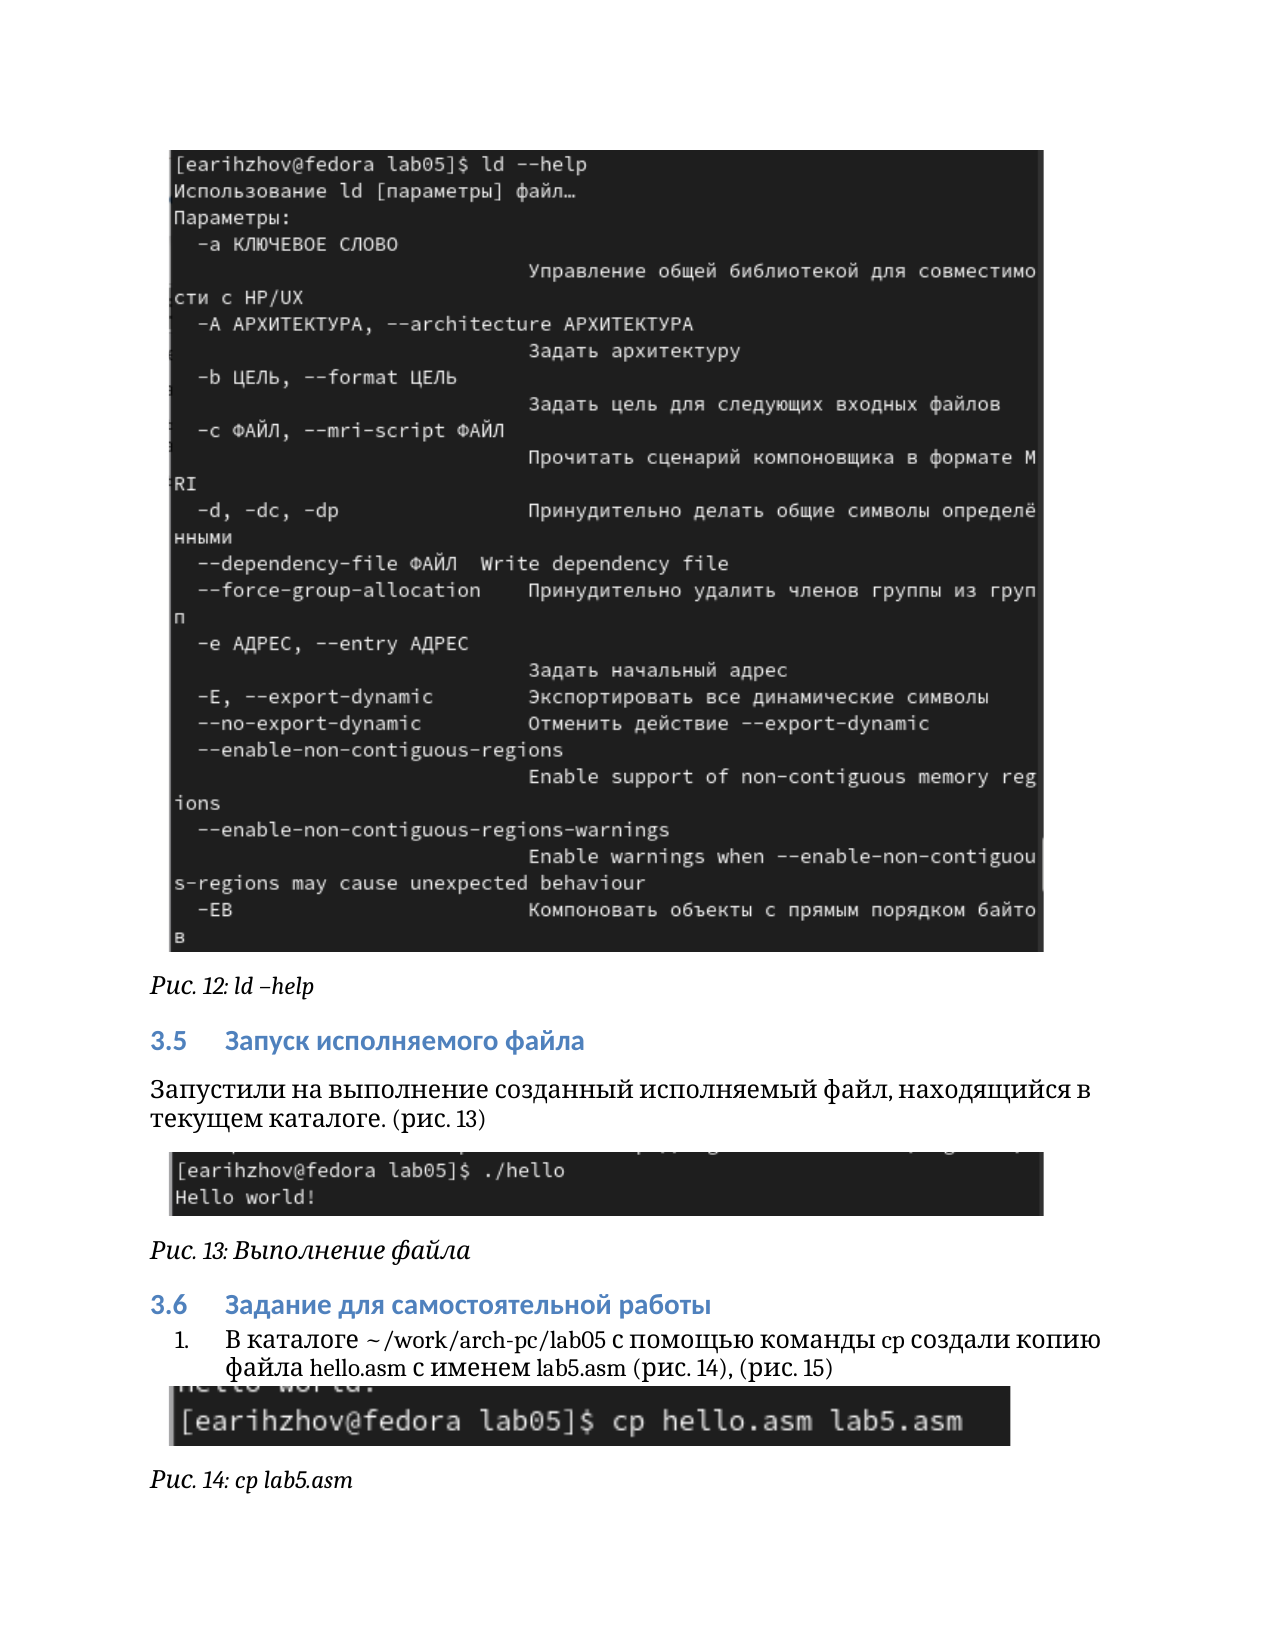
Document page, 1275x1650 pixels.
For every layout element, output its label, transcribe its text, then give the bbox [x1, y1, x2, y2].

subtitle 3.5 Запуск исполняемого файла [150, 1022, 1125, 1057]
picture [168, 150, 1044, 952]
text Запустили на выполнение созданный исполняемый файл, находящийся в текущем каталоге. (рис. 13) [150, 1076, 1125, 1133]
picture [168, 1386, 1011, 1446]
subtitle 3.6 Задание для самостоятельной работы [150, 1286, 1125, 1322]
text Рис. 14: cp lab5.asm [150, 1466, 1125, 1495]
text Рис. 12: ld –help [150, 972, 1125, 1001]
list В каталоге ~/work/arch-pc/lab05 с помощью команды cp создали копию файла hello.asm с именем lab5.asm (рис. 14), (рис. 15) [175, 1326, 1125, 1383]
text Рис. 13: Выполнение файла [150, 1237, 1125, 1265]
picture [168, 1152, 1044, 1216]
